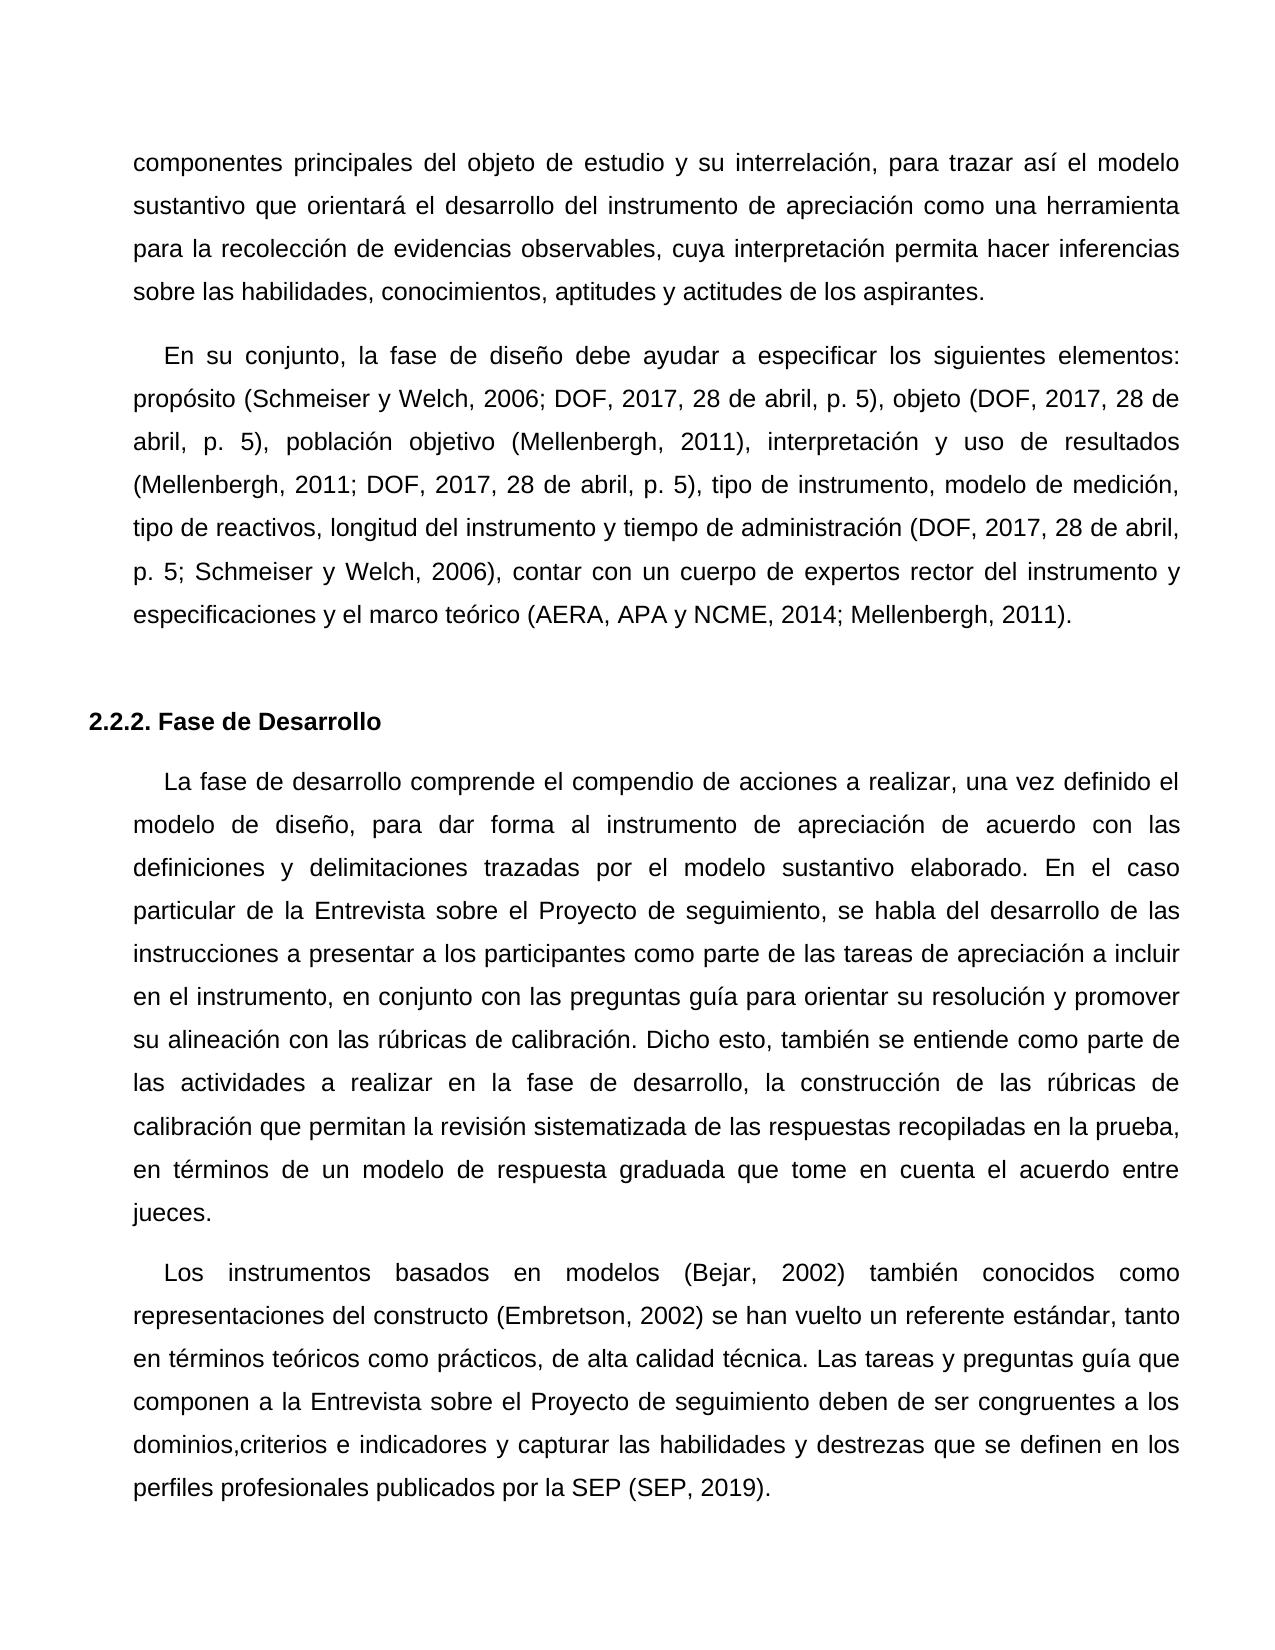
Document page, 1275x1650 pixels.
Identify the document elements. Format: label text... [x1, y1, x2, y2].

text 2.2.2. Fase de Desarrollo [88, 707, 1182, 736]
text La fase de desarrollo comprende el compendio de acciones a realizar, una vez definido el modelo de diseño, para dar forma al instrumento de apreciación de acuerdo con las definiciones y delimitaciones trazadas por el modelo sustantivo elaborado. En el caso particular de la Entrevista sobre el Proyecto de seguimiento, se habla del desarrollo de las instrucciones a presentar a los participantes como parte de las tareas de apreciación a incluir en el instrumento, en conjunto con las preguntas guía para orientar su resolución y promover su alineación con las rúbricas de calibración. Dicho esto, también se entiende como parte de las actividades a realizar en la fase de desarrollo, la construcción de las rúbricas de calibración que permitan la revisión sistematizada de las respuestas recopiladas en la prueba, en términos de un modelo de respuesta graduada que tome en cuenta el acuerdo entre jueces. [133, 767, 1182, 1227]
text Los instrumentos basados en modelos (Bejar, 2002) también conocidos como representaciones del constructo (Embretson, 2002) se han vuelto un referente estándar, tanto en términos teóricos como prácticos, de alta calidad técnica. Las tareas y preguntas guía que componen a la Entrevista sobre el Proyecto de seguimiento deben de ser congruentes a los dominios,criterios e indicadores y capturar las habilidades y destrezas que se definen en los perfiles profesionales publicados por la SEP (SEP, 2019). [133, 1258, 1182, 1502]
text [133, 148, 1182, 306]
text En su conjunto, la fase de diseño debe ayudar a especificar los siguientes elementos: propósito (Schmeiser y Welch, 2006; DOF, 2017, 28 de abril, p. 5), objeto (DOF, 2017, 28 de abril, p. 5), población objetivo (Mellenbergh, 2011), interpretación y uso de resultados (Mellenbergh, 2011; DOF, 2017, 28 de abril, p. 5), tipo de instrumento, modelo de medición, tipo de reactivos, longitud del instrumento y tiempo de administración (DOF, 2017, 28 de abril, p. 5; Schmeiser y Welch, 2006), contar con un cuerpo de expertos rector del instrumento y especificaciones y el marco teórico (AERA, APA y NCME, 2014; Mellenbergh, 2011). [133, 341, 1182, 628]
